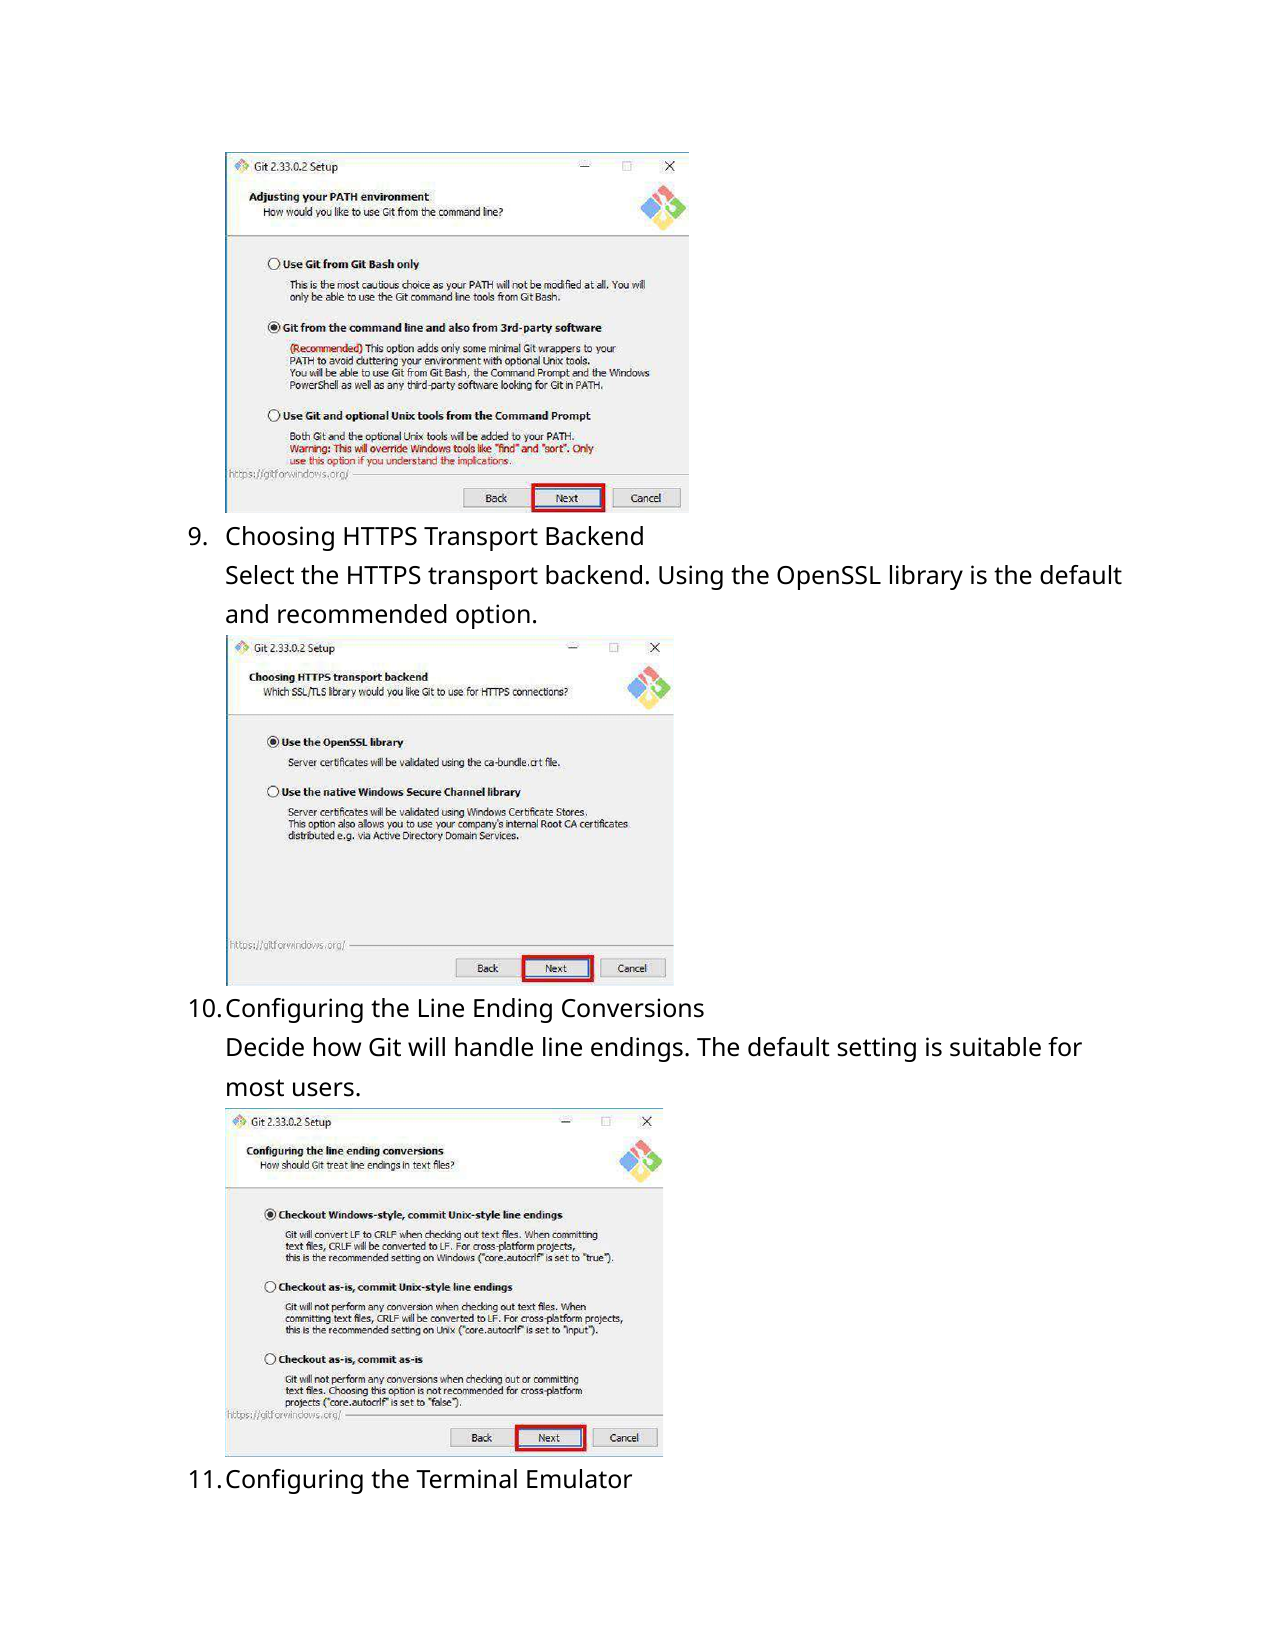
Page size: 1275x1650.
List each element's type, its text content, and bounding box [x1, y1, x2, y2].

list Configuring the Terminal Emulator [187, 1461, 1125, 1495]
list Choosing HTTPS Transport Backend [187, 518, 1125, 552]
picture [225, 150, 689, 513]
picture [225, 1108, 664, 1457]
list Select the HTTPS transport backend. Using the OpenSSL library is the default and recommended option. [225, 557, 1125, 631]
picture [225, 635, 674, 986]
list Decide how Git will handle line endings. The default setting is suitable for most users. [225, 1030, 1125, 1103]
list Configuring the Line Ending Conversions [187, 991, 1125, 1025]
